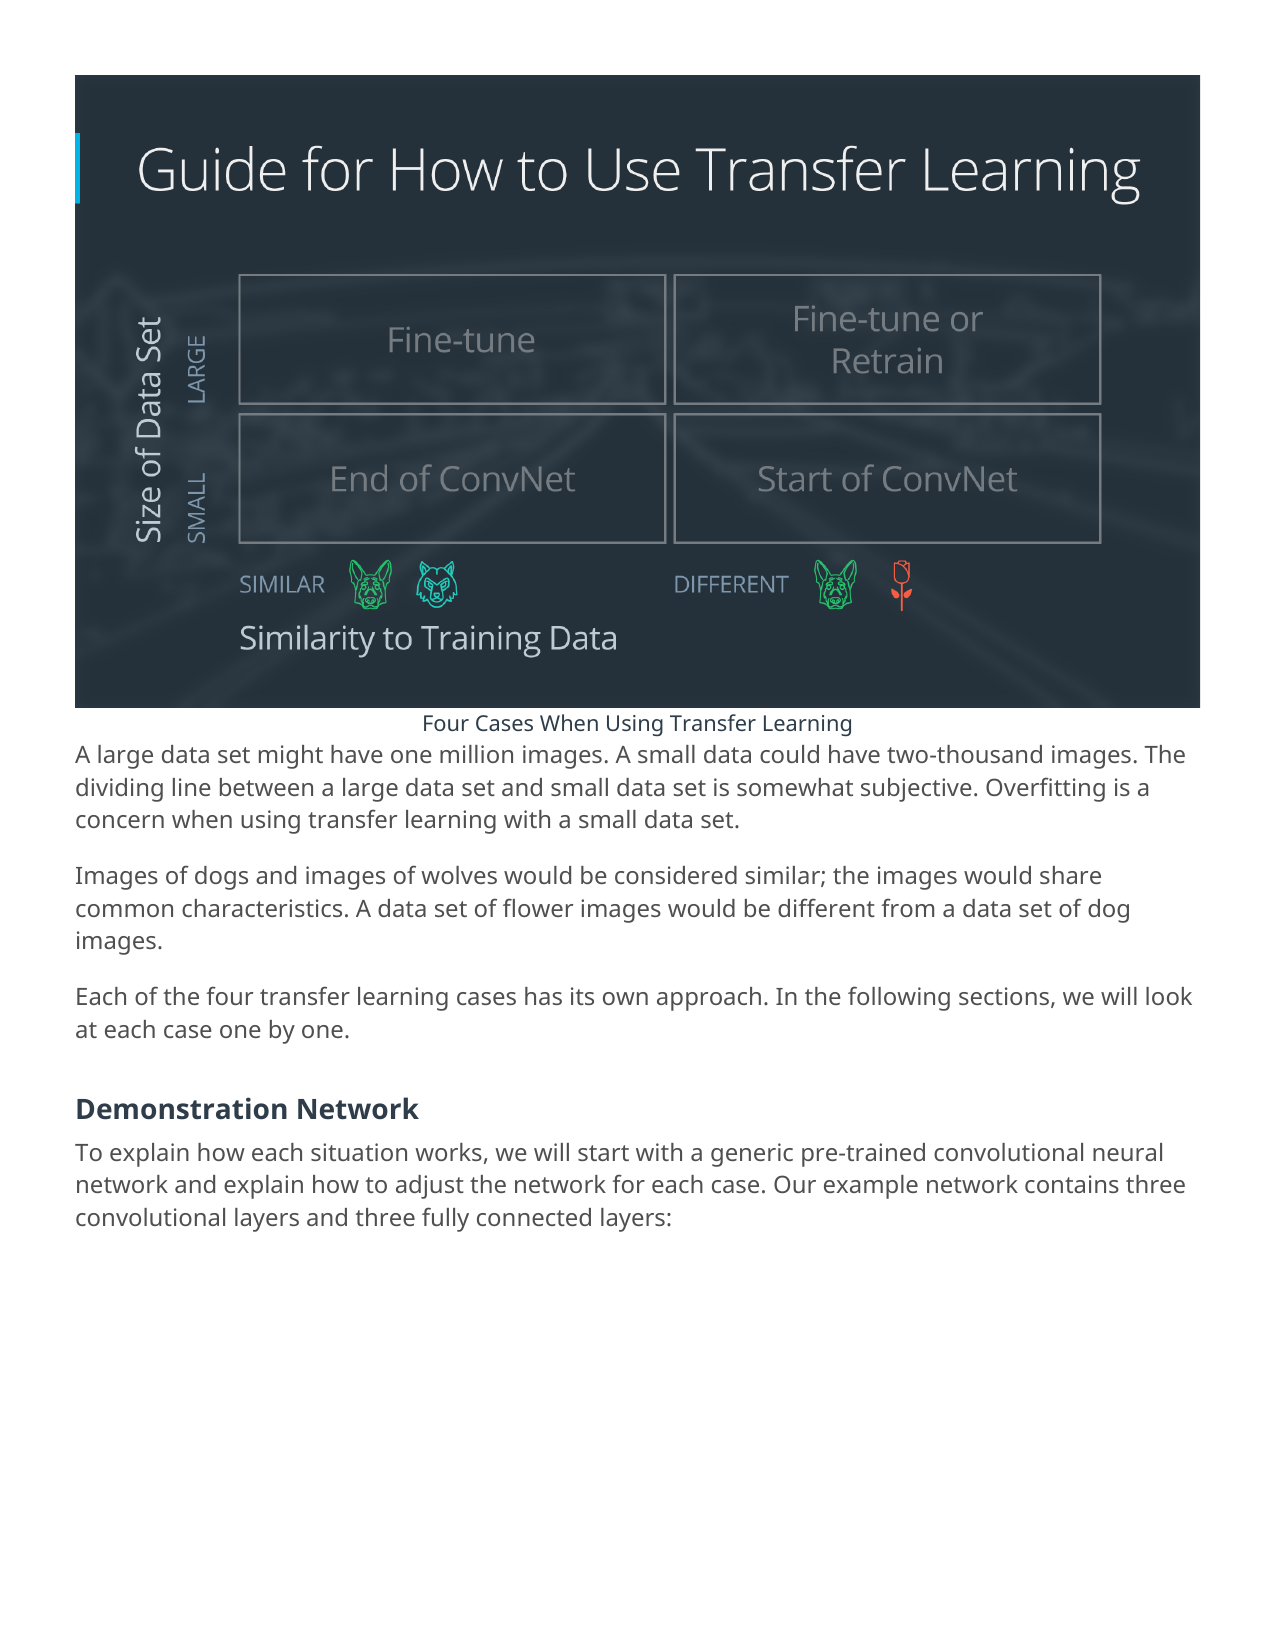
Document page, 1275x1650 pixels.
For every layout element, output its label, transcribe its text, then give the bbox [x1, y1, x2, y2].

text Each of the four transfer learning cases has its own approach. In the following sections, we will look at each case one by one. [75, 980, 1200, 1045]
picture [75, 75, 1200, 708]
text To explain how each situation works, we will start with a generic pre-trained convolutional neural network and explain how to adjust the network for each case. Our example network contains three convolutional layers and three fully connected layers: [75, 1135, 1200, 1233]
text Images of dogs and images of wolves would be considered similar; the images would share common characteristics. A data set of flower images would be different from a data set of dog images. [75, 859, 1200, 957]
text A large data set might have one million images. A small data could have two-thousand images. The dividing line between a large data set and small data set is somewhat subjective. Overfitting is a concern when using transfer learning with a small data set. [75, 738, 1200, 836]
text Four Cases When Using Transfer Learning [75, 708, 1200, 738]
subtitle Demonstration Network [75, 1089, 1200, 1127]
